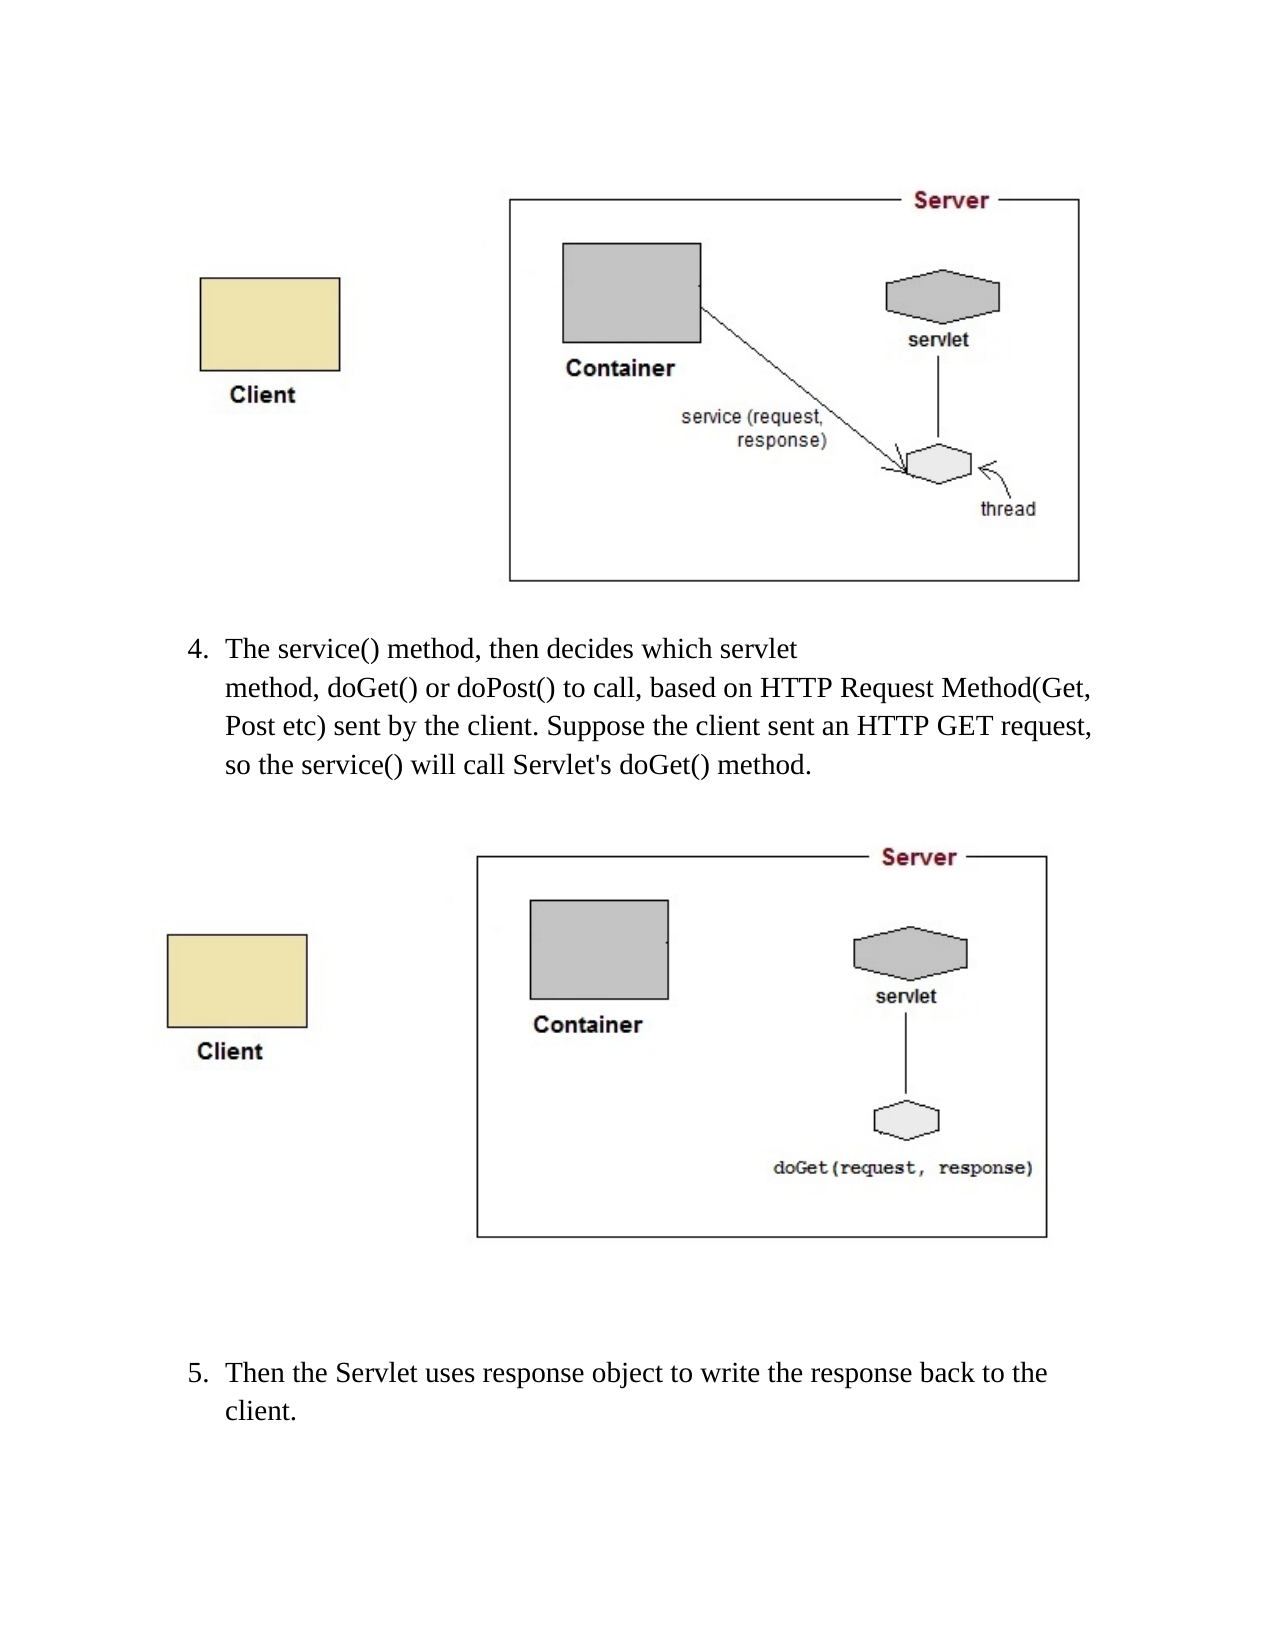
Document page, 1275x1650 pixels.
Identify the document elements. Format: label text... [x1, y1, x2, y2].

picture [150, 150, 1108, 607]
picture [150, 806, 1068, 1271]
list Then the Servlet uses response object to write the response back to the client. [187, 1355, 1125, 1427]
list The service() method, then decides which servlet method, doGet() or doPost() to call, based on HTTP Request Method(Get, Post etc) sent by the client. Suppose the client sent an HTTP GET request, so the service() will call Servlet's doGet() method. [187, 631, 1125, 780]
